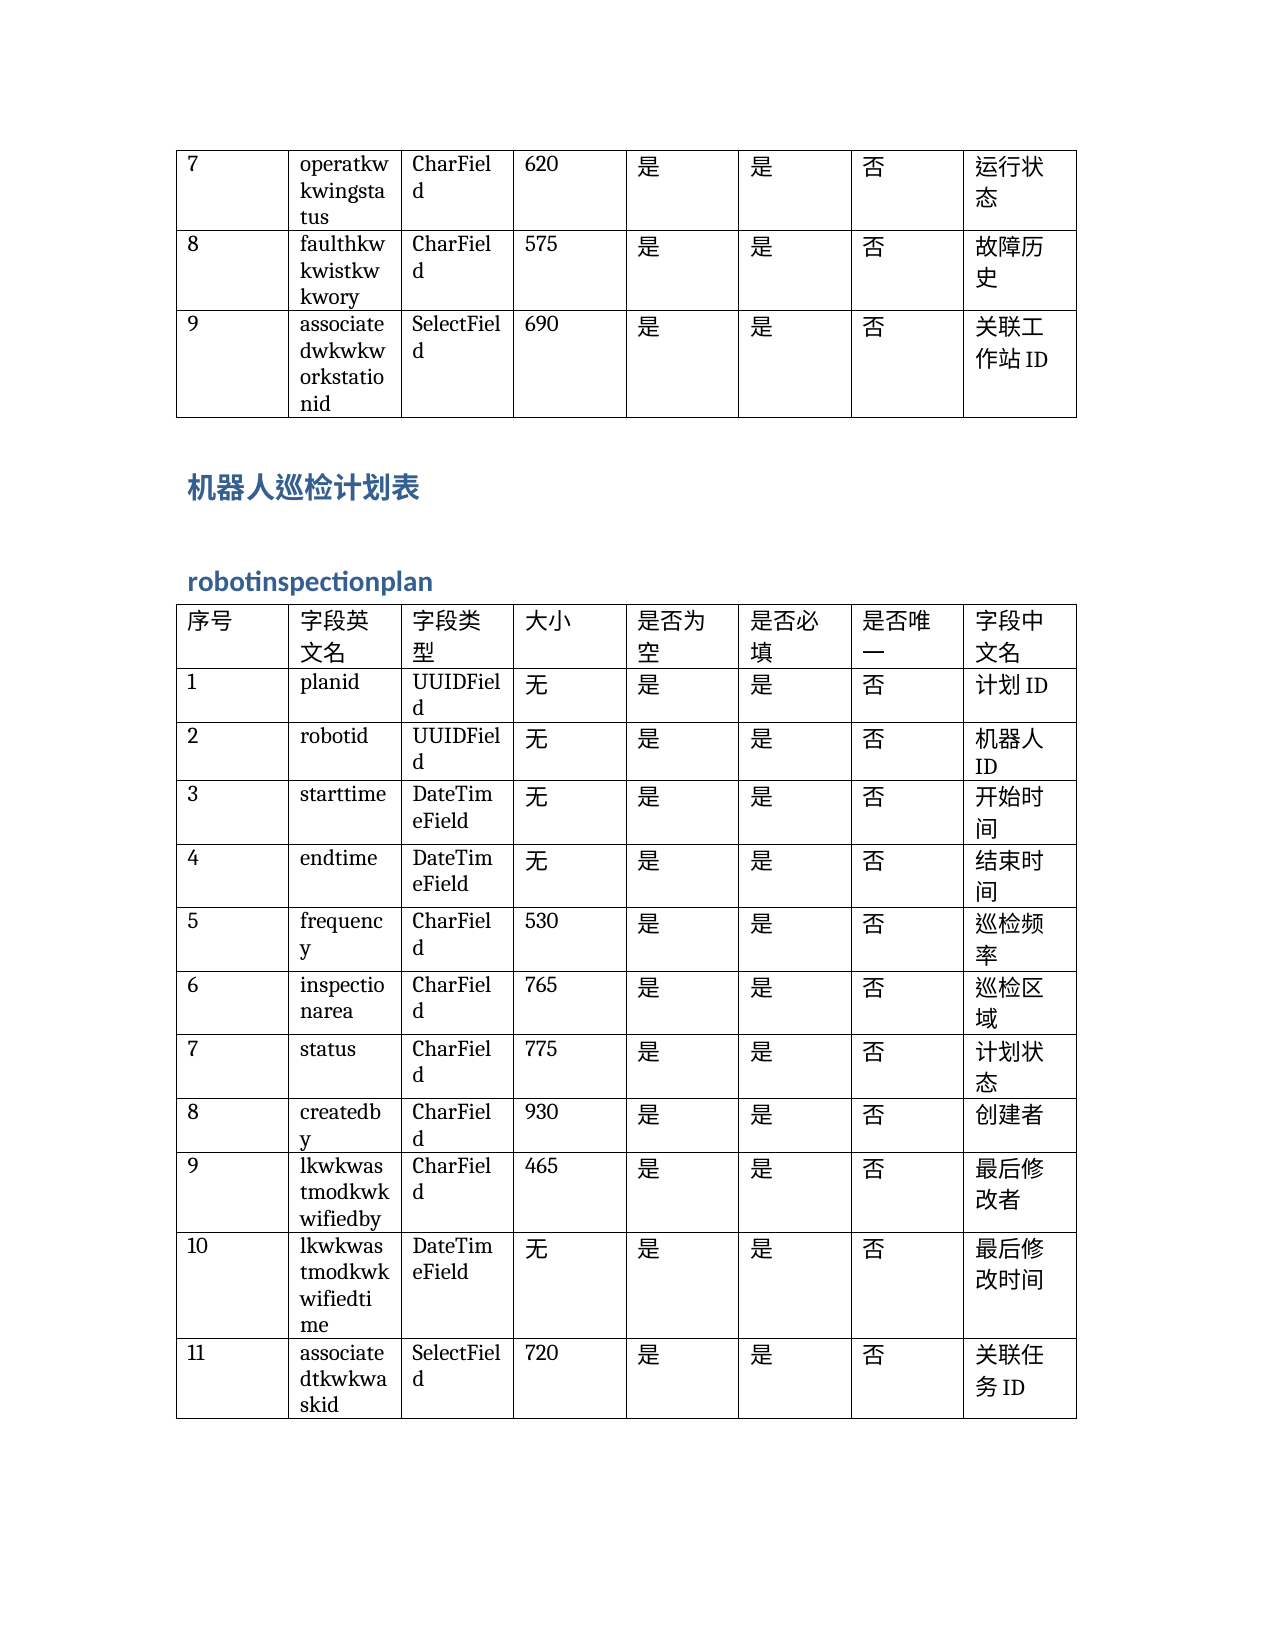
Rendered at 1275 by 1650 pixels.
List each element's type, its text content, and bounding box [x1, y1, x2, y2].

table_cell lkwkwastmodkwkwifiedby [289, 1153, 401, 1232]
table_cell 否 [852, 669, 963, 722]
table_cell 否 [852, 1153, 963, 1232]
table_cell 否 [852, 845, 963, 907]
table_cell 是 [627, 1153, 738, 1232]
table_cell 机器人ID [964, 723, 1076, 780]
table_cell 是 [739, 311, 851, 417]
table_cell 4 [177, 845, 288, 907]
table_cell 是 [627, 1233, 738, 1338]
table_cell 是 [627, 1035, 738, 1098]
subtitle 机器人巡检计划表 [187, 468, 1087, 507]
table_cell associatedwkwkworkstationid [289, 311, 401, 417]
table_cell 无 [514, 781, 626, 844]
table_cell 关联任务ID [964, 1339, 1076, 1418]
table_cell SelectField [402, 1339, 513, 1418]
table_cell 是 [627, 908, 738, 971]
table_cell 关联工作站ID [964, 311, 1076, 417]
table_cell 5 [177, 908, 288, 971]
table_cell planid [289, 669, 401, 722]
table_cell 1 [177, 669, 288, 722]
table_cell 否 [852, 1339, 963, 1418]
table_cell 7 [177, 151, 288, 230]
table_cell 是 [627, 1099, 738, 1152]
table_cell UUIDField [402, 723, 513, 780]
table_cell 是 [739, 1233, 851, 1338]
table_cell 720 [514, 1339, 626, 1418]
table_cell operatkwkwingstatus [289, 151, 401, 230]
table_cell CharField [402, 972, 513, 1034]
table_cell 否 [852, 1035, 963, 1098]
table_cell 无 [514, 1233, 626, 1338]
table_cell 是 [627, 1339, 738, 1418]
table_cell CharField [402, 908, 513, 971]
table_cell associatedtkwkwaskid [289, 1339, 401, 1418]
table_cell CharField [402, 1153, 513, 1232]
table_cell 否 [852, 1233, 963, 1338]
table_header 是否唯一 [852, 605, 963, 668]
table_cell 8 [177, 231, 288, 310]
table_cell 是 [739, 908, 851, 971]
table_cell 是 [627, 231, 738, 310]
table_cell 是 [627, 781, 738, 844]
table_cell 765 [514, 972, 626, 1034]
table_header 是否为空 [627, 605, 738, 668]
table_cell 是 [739, 781, 851, 844]
table_cell 是 [627, 311, 738, 417]
table_cell 是 [627, 669, 738, 722]
table_cell inspectionarea [289, 972, 401, 1034]
table_cell 是 [739, 723, 851, 780]
table_cell CharField [402, 1035, 513, 1098]
table_header 大小 [514, 605, 626, 668]
table_cell frequency [289, 908, 401, 971]
table_cell 775 [514, 1035, 626, 1098]
table_cell 否 [852, 972, 963, 1034]
table_cell 530 [514, 908, 626, 971]
table_header 字段类型 [402, 605, 513, 668]
table_cell starttime [289, 781, 401, 844]
table_cell CharField [402, 1099, 513, 1152]
table_cell 9 [177, 311, 288, 417]
table_cell 是 [627, 723, 738, 780]
table_cell 是 [627, 151, 738, 230]
table_cell 巡检区域 [964, 972, 1076, 1034]
table_cell 是 [627, 972, 738, 1034]
table_cell robotid [289, 723, 401, 780]
table_cell createdby [289, 1099, 401, 1152]
table_cell 7 [177, 1035, 288, 1098]
table_cell 2 [177, 723, 288, 780]
table_cell 是 [739, 845, 851, 907]
table_cell 是 [739, 231, 851, 310]
table_cell 是 [739, 1035, 851, 1098]
table_cell 创建者 [964, 1099, 1076, 1152]
table_cell 计划ID [964, 669, 1076, 722]
table_cell 最后修改者 [964, 1153, 1076, 1232]
table_cell CharField [402, 151, 513, 230]
table_cell 是 [739, 972, 851, 1034]
table_header 是否必填 [739, 605, 851, 668]
table_cell 8 [177, 1099, 288, 1152]
table_cell DateTimeField [402, 1233, 513, 1338]
table_cell 是 [739, 669, 851, 722]
table_cell 是 [739, 151, 851, 230]
subtitle robotinspectionplan [187, 563, 1087, 599]
table_cell 巡检频率 [964, 908, 1076, 971]
table_cell 故障历史 [964, 231, 1076, 310]
table_cell 无 [514, 723, 626, 780]
table_cell 575 [514, 231, 626, 310]
table_cell 否 [852, 151, 963, 230]
table_cell endtime [289, 845, 401, 907]
table_cell UUIDField [402, 669, 513, 722]
table_cell DateTimeField [402, 781, 513, 844]
table_cell 620 [514, 151, 626, 230]
table_header 序号 [177, 605, 288, 668]
table_cell 9 [177, 1153, 288, 1232]
table_cell 开始时间 [964, 781, 1076, 844]
table_cell 930 [514, 1099, 626, 1152]
table_cell 是 [739, 1339, 851, 1418]
table_cell 否 [852, 723, 963, 780]
table_cell 无 [514, 845, 626, 907]
table_cell 否 [852, 1099, 963, 1152]
table_cell 计划状态 [964, 1035, 1076, 1098]
table_cell faulthkwkwistkwkwory [289, 231, 401, 310]
table_cell CharField [402, 231, 513, 310]
table_cell 11 [177, 1339, 288, 1418]
table_header 字段英文名 [289, 605, 401, 668]
table_cell 6 [177, 972, 288, 1034]
table_cell 最后修改时间 [964, 1233, 1076, 1338]
table_cell 结束时间 [964, 845, 1076, 907]
table_cell status [289, 1035, 401, 1098]
table_cell 否 [852, 311, 963, 417]
table_cell 是 [627, 845, 738, 907]
table_header 字段中文名 [964, 605, 1076, 668]
table_cell 无 [514, 669, 626, 722]
table_cell 否 [852, 231, 963, 310]
table_cell 否 [852, 781, 963, 844]
table_cell 10 [177, 1233, 288, 1338]
table_cell 465 [514, 1153, 626, 1232]
table_cell 690 [514, 311, 626, 417]
table_cell 运行状态 [964, 151, 1076, 230]
table_cell 是 [739, 1099, 851, 1152]
table_cell 否 [852, 908, 963, 971]
table_cell 是 [739, 1153, 851, 1232]
table_cell DateTimeField [402, 845, 513, 907]
table_cell 3 [177, 781, 288, 844]
table_cell lkwkwastmodkwkwifiedtime [289, 1233, 401, 1338]
table_cell SelectField [402, 311, 513, 417]
